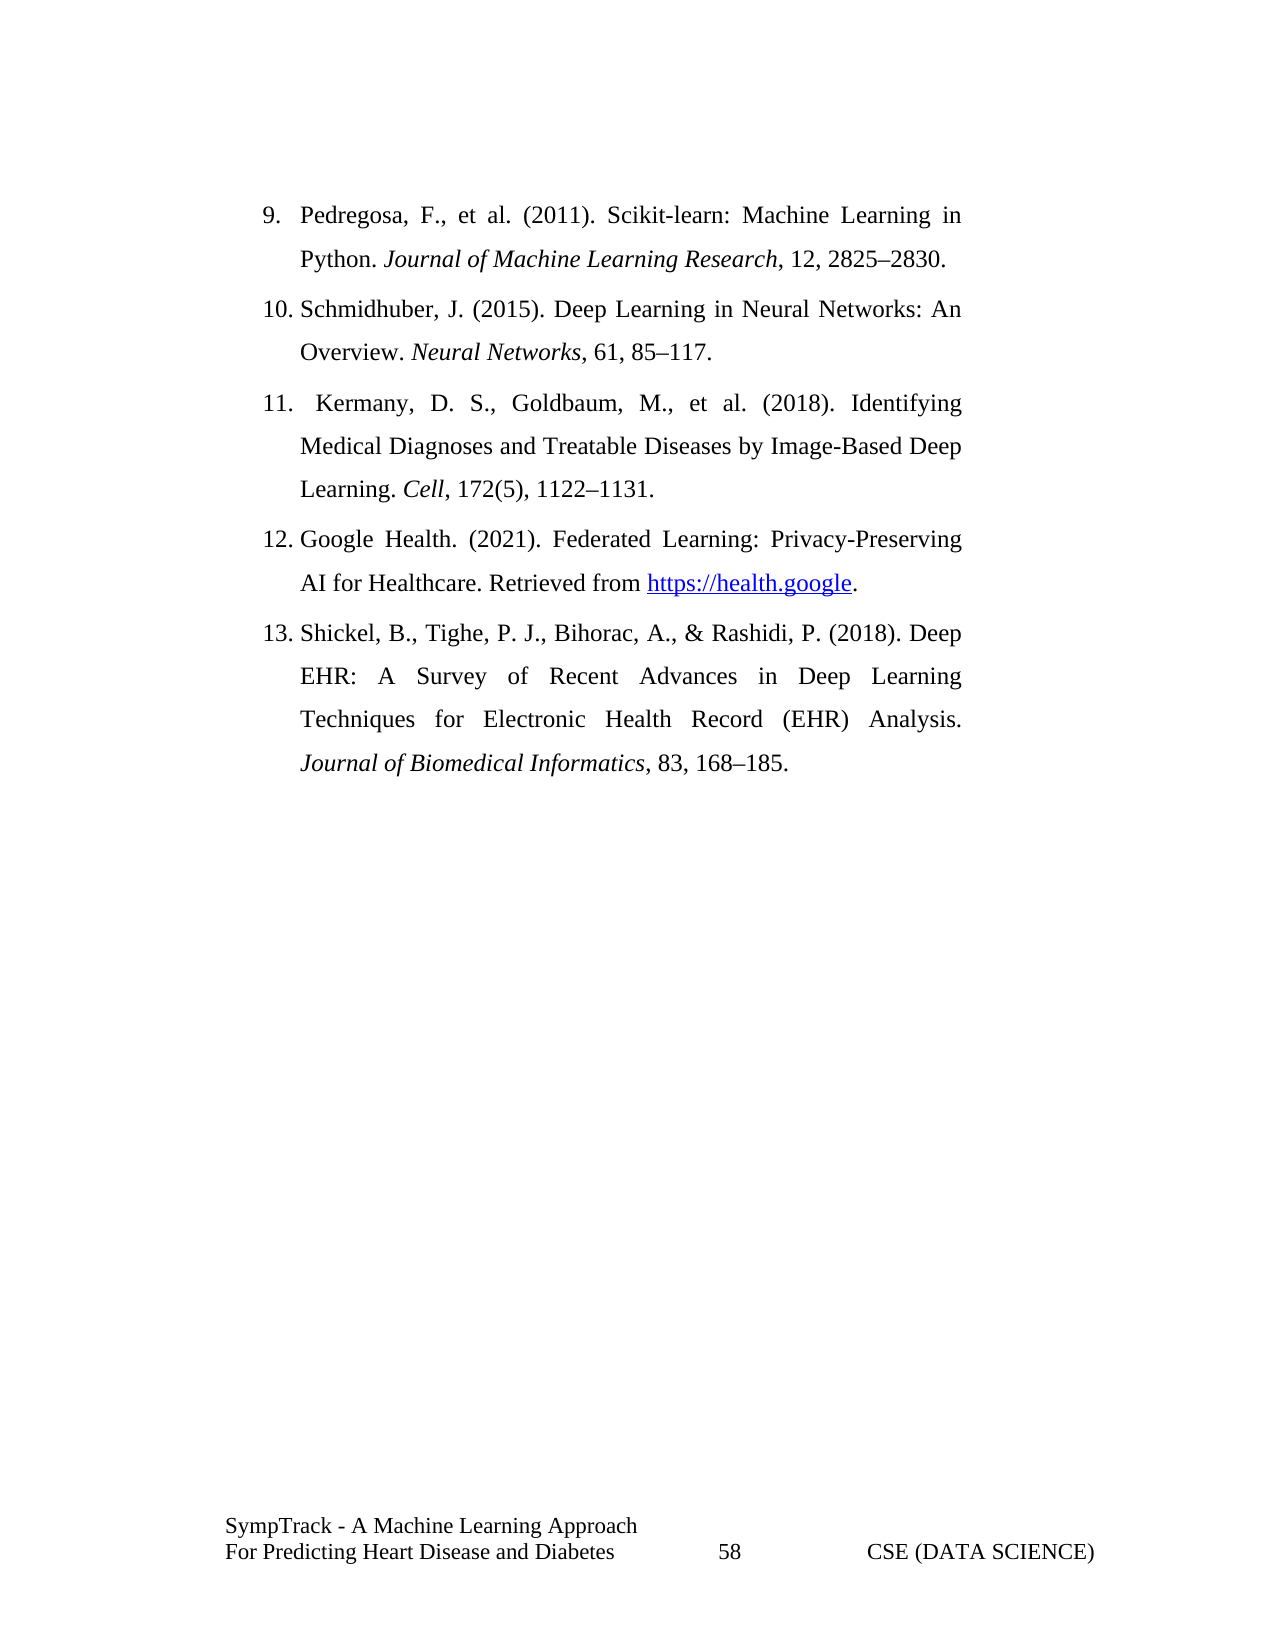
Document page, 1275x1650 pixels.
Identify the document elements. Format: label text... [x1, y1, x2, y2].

list Schmidhuber, J. (2015). Deep Learning in Neural Networks: An Overview. Neural Networks, 61, 85–117. [262, 294, 963, 366]
list Shickel, B., Tighe, P. J., Bihorac, A., & Rashidi, P. (2018). Deep EHR: A Survey of Recent Advances in Deep Learning Techniques for Electronic Health Record (EHR) Analysis. Journal of Biomedical Informatics, 83, 168–185. [262, 618, 963, 776]
list Pedregosa, F., et al. (2011). Scikit-learn: Machine Learning in Python. Journal of Machine Learning Research, 12, 2825–2830. [262, 201, 963, 272]
list Kermany, D. S., Goldbaum, M., et al. (2018). Identifying Medical Diagnoses and Treatable Diseases by Image-Based Deep Learning. Cell, 172(5), 1122–1131. [262, 388, 963, 503]
list Google Health. (2021). Federated Learning: Privacy-Preserving AI for Healthcare. Retrieved from https://health.google. [262, 524, 963, 596]
